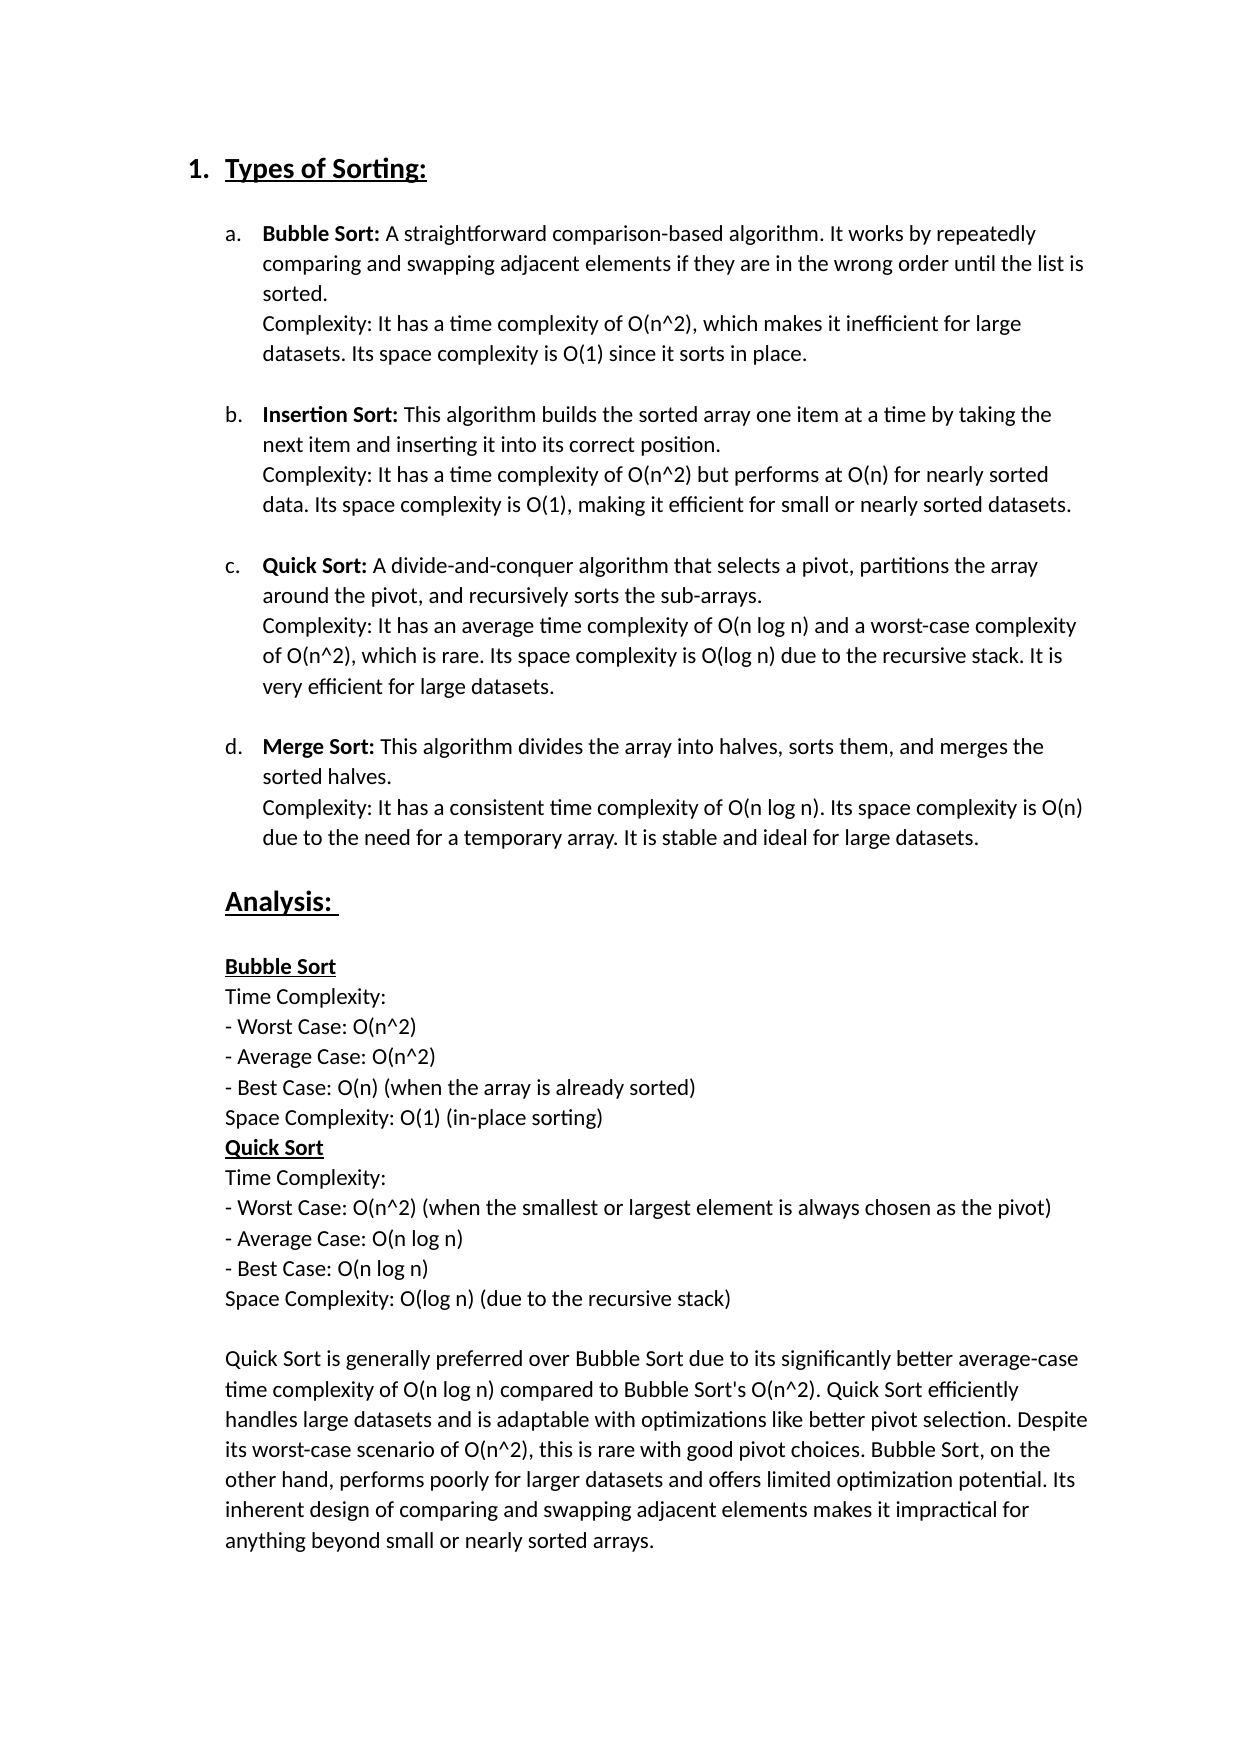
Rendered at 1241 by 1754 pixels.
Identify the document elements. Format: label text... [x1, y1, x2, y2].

list Complexity: It has an average time complexity of O(n log n) and a worst-case complexity of O(n^2), which is rare. Its space complexity is O(log n) due to the recursive stack. It is very efficient for large datasets. [262, 611, 1090, 700]
list - Worst Case: O(n^2) (when the smallest or largest element is always chosen as the pivot) [225, 1193, 1090, 1222]
list - Average Case: O(n^2) [225, 1042, 1090, 1071]
list Types of Sorting: [187, 150, 1090, 186]
list Bubble Sort [225, 952, 1090, 980]
list - Best Case: O(n log n) [225, 1254, 1090, 1282]
list Quick Sort [225, 1133, 1090, 1161]
list Analysis: [225, 883, 1090, 919]
list - Average Case: O(n log n) [225, 1224, 1090, 1252]
list Merge Sort: This algorithm divides the array into halves, sorts them, and merges the sorted halves. [225, 732, 1090, 790]
list Quick Sort: A divide-and-conquer algorithm that selects a pivot, partitions the array around the pivot, and recursively sorts the sub-arrays. [225, 551, 1090, 609]
list Time Complexity: [225, 982, 1090, 1010]
list Time Complexity: [225, 1163, 1090, 1191]
list Space Complexity: O(log n) (due to the recursive stack) [225, 1284, 1090, 1312]
list Quick Sort is generally preferred over Bubble Sort due to its significantly better average-case time complexity of O(n log n) compared to Bubble Sort's O(n^2). Quick Sort efficiently handles large datasets and is adaptable with optimizations like better pivot selection. Despite its worst-case scenario of O(n^2), this is rare with good pivot choices. Bubble Sort, on the other hand, performs poorly for larger datasets and offers limited optimization potential. Its inherent design of comparing and swapping adjacent elements makes it impractical for anything beyond small or nearly sorted arrays. [225, 1344, 1090, 1554]
list - Worst Case: O(n^2) [225, 1012, 1090, 1040]
list Complexity: It has a consistent time complexity of O(n log n). Its space complexity is O(n) due to the need for a temporary array. It is stable and ideal for large datasets. [262, 793, 1090, 851]
list Insertion Sort: This algorithm builds the sorted array one item at a time by taking the next item and inserting it into its correct position. [225, 400, 1090, 458]
list Complexity: It has a time complexity of O(n^2) but performs at O(n) for nearly sorted data. Its space complexity is O(1), making it efficient for small or nearly sorted datasets. [262, 460, 1090, 518]
list Complexity: It has a time complexity of O(n^2), which makes it inefficient for large datasets. Its space complexity is O(1) since it sorts in place. [262, 309, 1090, 367]
list - Best Case: O(n) (when the array is already sorted) [225, 1073, 1090, 1101]
list Space Complexity: O(1) (in-place sorting) [225, 1103, 1090, 1131]
list Bubble Sort: A straightforward comparison-based algorithm. It works by repeatedly comparing and swapping adjacent elements if they are in the wrong order until the list is sorted. [225, 219, 1090, 307]
